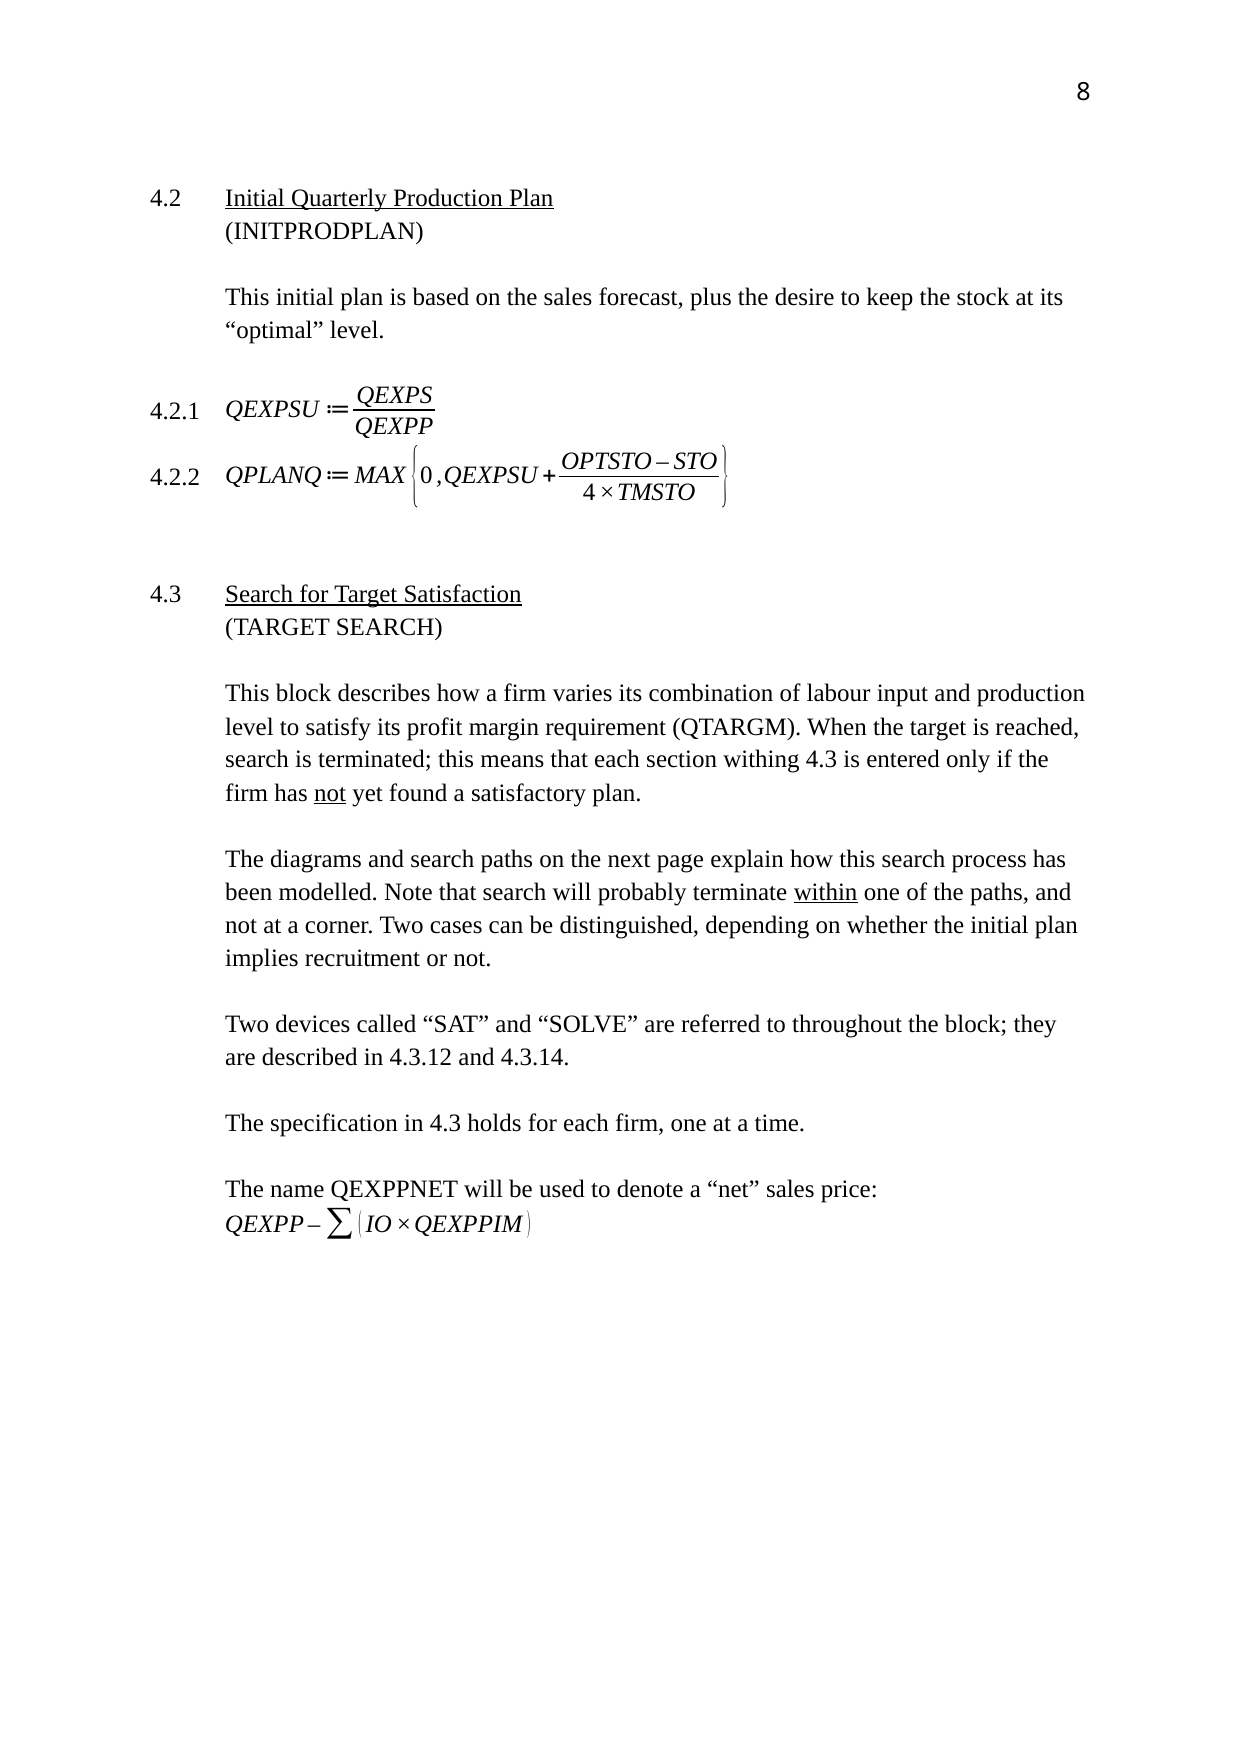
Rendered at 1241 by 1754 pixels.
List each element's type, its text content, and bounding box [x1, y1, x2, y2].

text 4.2 Initial Quarterly Production Plan [150, 183, 1090, 212]
text Two devices called “SAT” and “SOLVE” are referred to throughout the block; they are described in 4.3.12 and 4.3.14. [225, 1009, 1090, 1071]
text 4.3 Search for Target Satisfaction [150, 579, 1090, 608]
text The name QEXPPNET will be used to denote a “net” sales price: [225, 1174, 1090, 1203]
text The specification in 4.3 holds for each firm, one at a time. [225, 1108, 1090, 1137]
text (TARGET SEARCH) [150, 612, 1090, 641]
text 4.2.1 [150, 381, 1090, 440]
text This initial plan is based on the sales forecast, plus the desire to keep the stock at its “optimal” level. [225, 282, 1090, 344]
text (INITPRODPLAN) [150, 216, 1090, 245]
text 4.2.2 [150, 444, 1090, 509]
text The diagrams and search paths on the next page explain how this search process has been modelled. Note that search will probably terminate within one of the paths, and not at a corner. Two cases can be distinguished, depending on whether the initial plan implies recruitment or not. [225, 844, 1090, 971]
text This block describes how a firm varies its combination of labour input and production level to satisfy its profit margin requirement (QTARGM). When the target is reached, search is terminated; this means that each section withing 4.3 is entered only if the firm has not yet found a satisfactory plan. [225, 678, 1090, 806]
